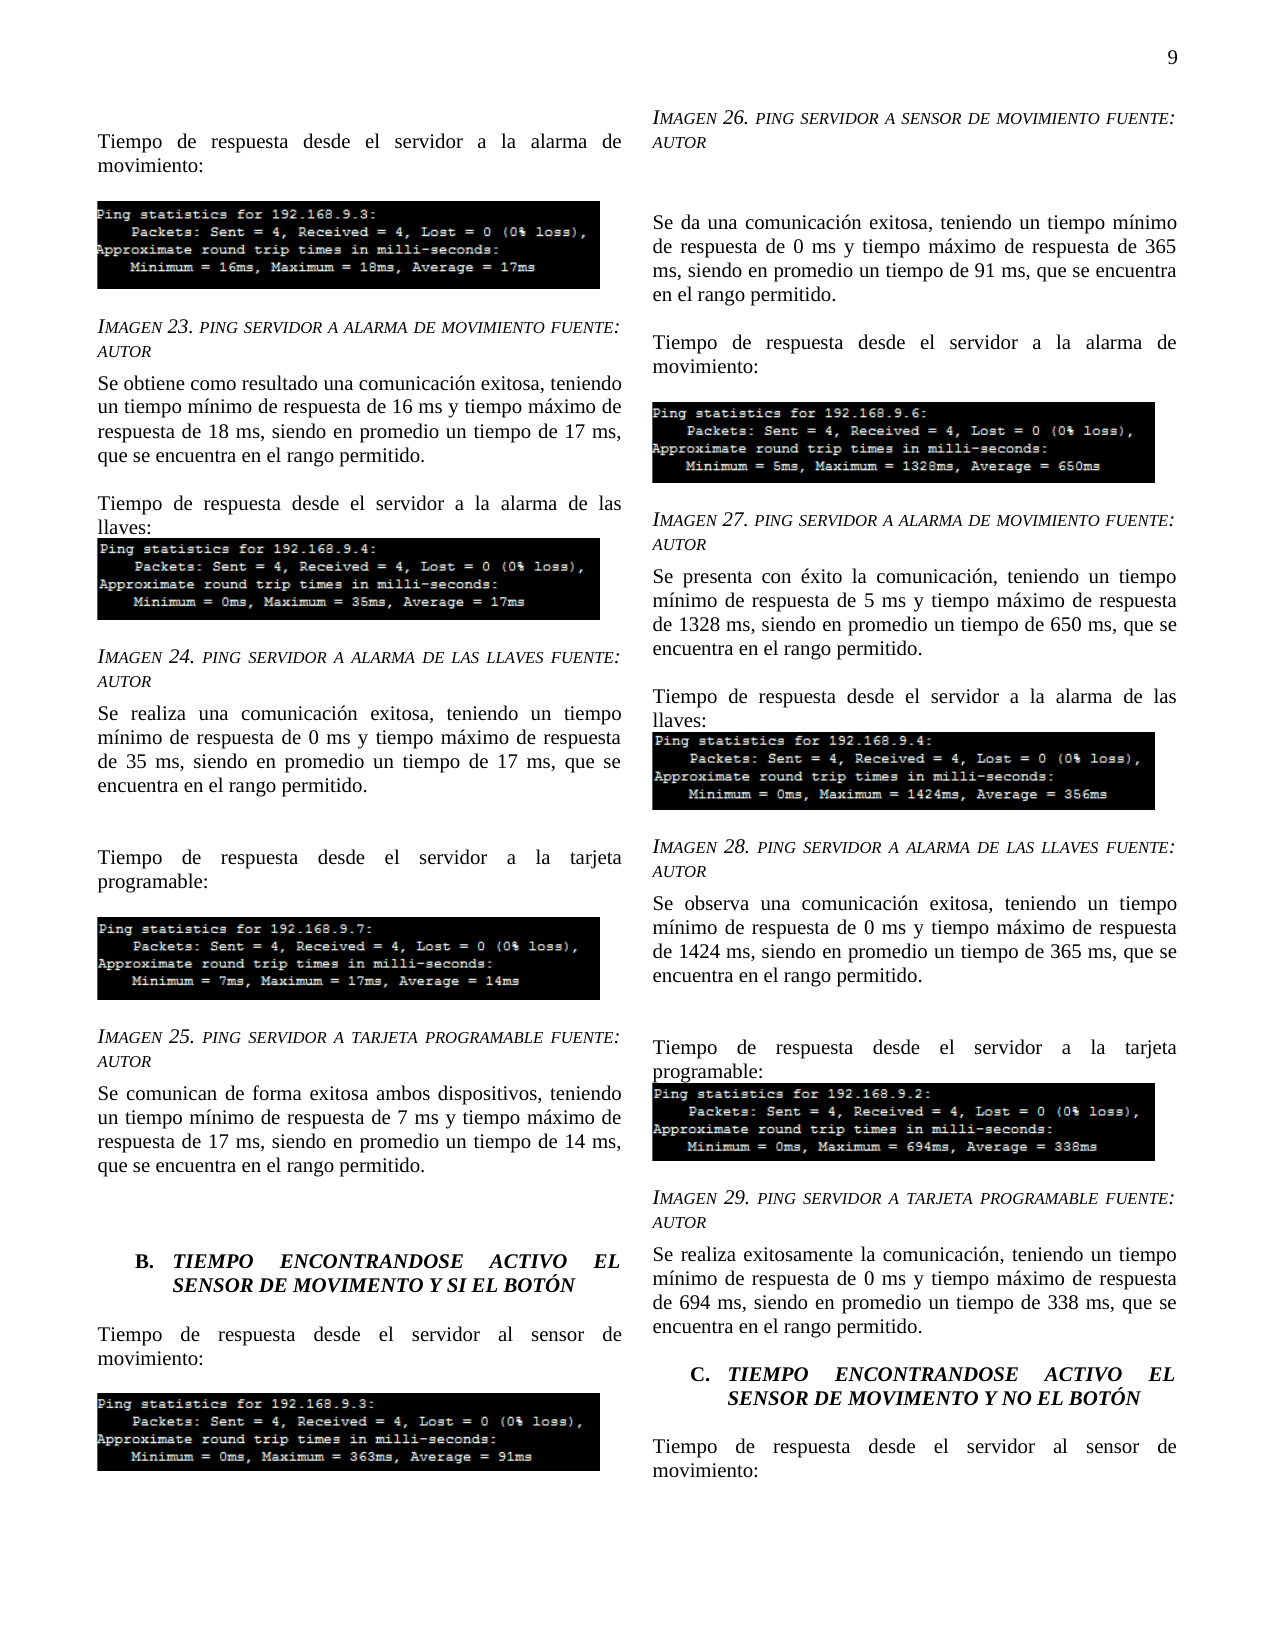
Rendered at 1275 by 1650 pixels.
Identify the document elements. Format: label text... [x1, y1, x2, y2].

text Tiempo de respuesta desde el servidor al sensor de movimiento: [97, 1321, 622, 1369]
subtitle Imagen 28. ping servidor a alarma de las llaves fuente: autor [652, 834, 1177, 882]
subtitle Imagen 24. ping servidor a alarma de las llaves fuente: autor [97, 644, 622, 692]
subtitle Imagen 29. ping servidor a tarjeta programable fuente: autor [652, 1185, 1177, 1233]
text Se observa una comunicación exitosa, teniendo un tiempo mínimo de respuesta de 0 ms y tiempo máximo de respuesta de 1424 ms, siendo en promedio un tiempo de 365 ms, que se encuentra en el rango permitido. [652, 891, 1177, 987]
picture [97, 201, 600, 289]
text Tiempo de respuesta desde el servidor a la alarma de las llaves: [97, 491, 622, 539]
list TIEMPO ENCONTRANDOSE ACTIVO EL SENSOR DE MOVIMENTO Y NO EL BOTÓN [690, 1362, 1177, 1410]
subtitle Imagen 25. ping servidor a tarjeta programable fuente: autor [97, 1024, 622, 1072]
text Tiempo de respuesta desde el servidor a la alarma de las llaves: [652, 684, 1177, 732]
text Se obtiene como resultado una comunicación exitosa, teniendo un tiempo mínimo de respuesta de 16 ms y tiempo máximo de respuesta de 18 ms, siendo en promedio un tiempo de 17 ms, que se encuentra en el rango permitido. [97, 370, 622, 467]
text Tiempo de respuesta desde el servidor a la alarma de movimiento: [97, 129, 622, 177]
picture [652, 732, 1155, 810]
text Se presenta con éxito la comunicación, teniendo un tiempo mínimo de respuesta de 5 ms y tiempo máximo de respuesta de 1328 ms, siendo en promedio un tiempo de 650 ms, que se encuentra en el rango permitido. [652, 564, 1177, 660]
list TIEMPO ENCONTRANDOSE ACTIVO EL SENSOR DE MOVIMENTO Y SI EL BOTÓN [135, 1249, 622, 1297]
picture [652, 402, 1155, 483]
text Se realiza exitosamente la comunicación, teniendo un tiempo mínimo de respuesta de 0 ms y tiempo máximo de respuesta de 694 ms, siendo en promedio un tiempo de 338 ms, que se encuentra en el rango permitido. [652, 1242, 1177, 1338]
picture [652, 1083, 1155, 1161]
subtitle Imagen 27. ping servidor a alarma de movimiento fuente: autor [652, 507, 1177, 555]
text Se comunican de forma exitosa ambos dispositivos, teniendo un tiempo mínimo de respuesta de 7 ms y tiempo máximo de respuesta de 17 ms, siendo en promedio un tiempo de 14 ms, que se encuentra en el rango permitido. [97, 1081, 622, 1177]
subtitle Imagen 26. ping servidor a sensor de movimiento fuente: autor [652, 105, 1177, 153]
text Tiempo de respuesta desde el servidor a la tarjeta programable: [652, 1035, 1177, 1083]
text Se realiza una comunicación exitosa, teniendo un tiempo mínimo de respuesta de 0 ms y tiempo máximo de respuesta de 35 ms, siendo en promedio un tiempo de 17 ms, que se encuentra en el rango permitido. [97, 701, 622, 797]
subtitle Imagen 23. ping servidor a alarma de movimiento fuente: autor [97, 314, 622, 362]
text Tiempo de respuesta desde el servidor a la tarjeta programable: [97, 845, 622, 893]
picture [97, 1393, 600, 1471]
text Tiempo de respuesta desde el servidor al sensor de movimiento: [652, 1434, 1177, 1482]
picture [97, 538, 600, 620]
picture [97, 917, 600, 1000]
text Tiempo de respuesta desde el servidor a la alarma de movimiento: [652, 330, 1177, 378]
